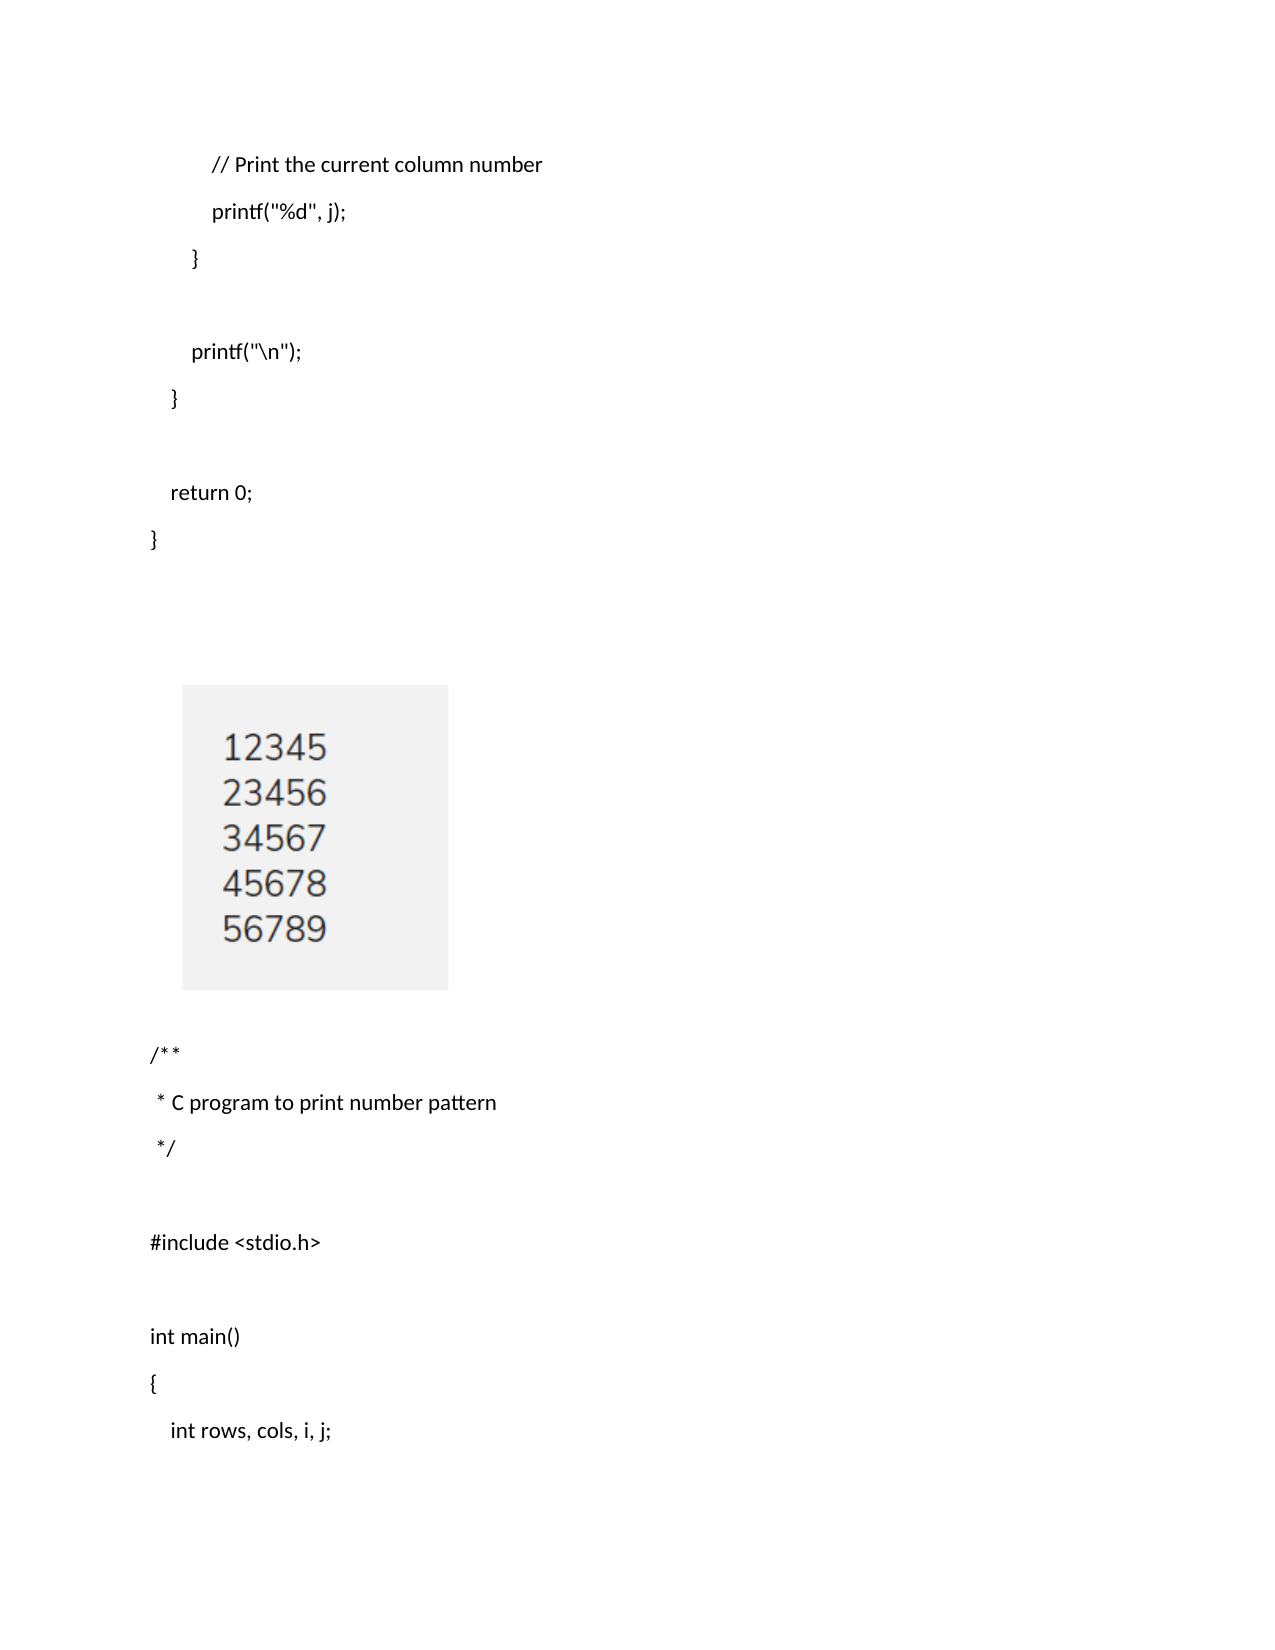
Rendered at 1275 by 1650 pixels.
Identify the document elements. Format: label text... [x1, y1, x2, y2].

picture [150, 665, 449, 1022]
text } [150, 244, 1125, 272]
text int rows, cols, i, j; [150, 1416, 1125, 1444]
text /** [150, 1041, 1125, 1069]
text } [150, 384, 1125, 412]
text printf("\n"); [150, 337, 1125, 366]
text return 0; [150, 478, 1125, 506]
text { [150, 1369, 1125, 1397]
text // Print the current column number [150, 150, 1125, 178]
text #include <stdio.h> [150, 1228, 1125, 1256]
text int main() [150, 1322, 1125, 1350]
text * C program to print number pattern [150, 1088, 1125, 1116]
text } [150, 525, 1125, 553]
text */ [150, 1134, 1125, 1162]
text printf("%d", j); [150, 197, 1125, 225]
